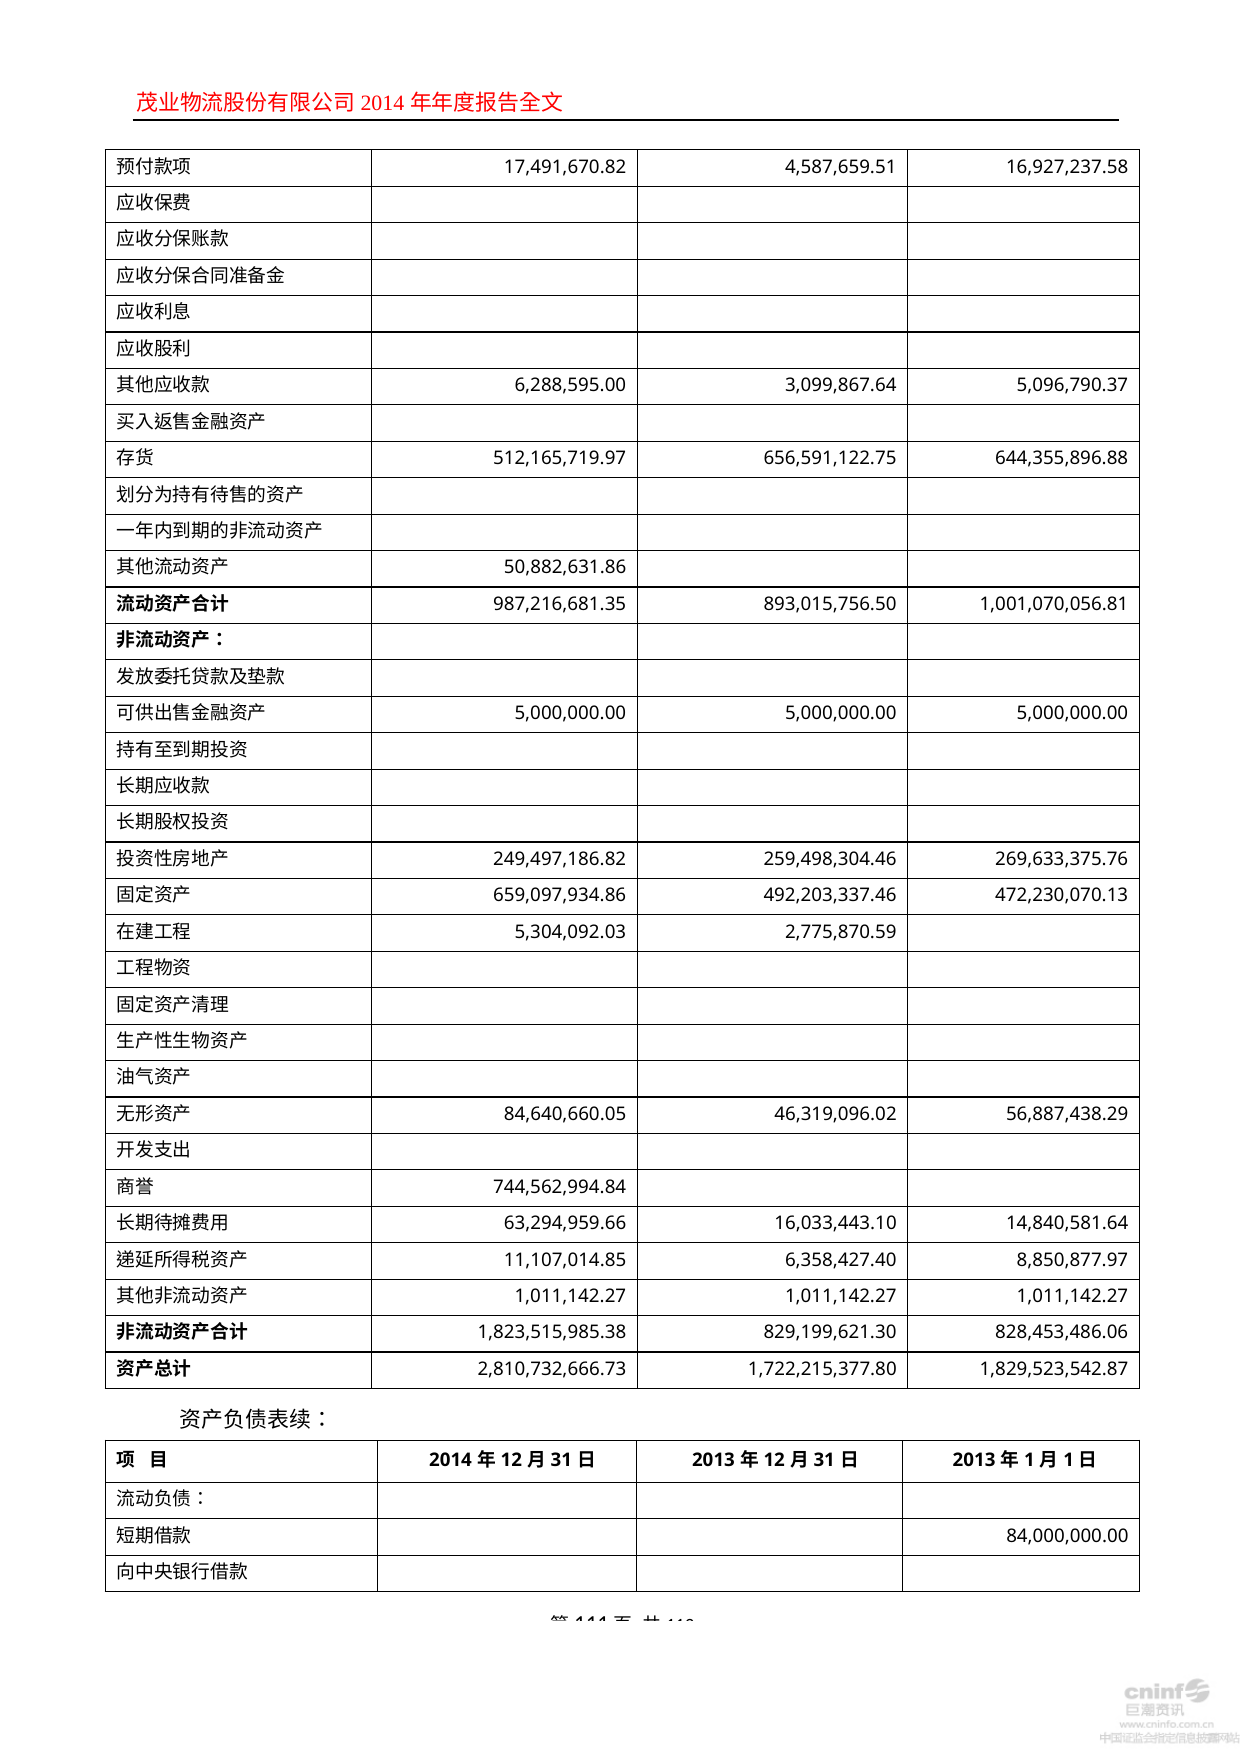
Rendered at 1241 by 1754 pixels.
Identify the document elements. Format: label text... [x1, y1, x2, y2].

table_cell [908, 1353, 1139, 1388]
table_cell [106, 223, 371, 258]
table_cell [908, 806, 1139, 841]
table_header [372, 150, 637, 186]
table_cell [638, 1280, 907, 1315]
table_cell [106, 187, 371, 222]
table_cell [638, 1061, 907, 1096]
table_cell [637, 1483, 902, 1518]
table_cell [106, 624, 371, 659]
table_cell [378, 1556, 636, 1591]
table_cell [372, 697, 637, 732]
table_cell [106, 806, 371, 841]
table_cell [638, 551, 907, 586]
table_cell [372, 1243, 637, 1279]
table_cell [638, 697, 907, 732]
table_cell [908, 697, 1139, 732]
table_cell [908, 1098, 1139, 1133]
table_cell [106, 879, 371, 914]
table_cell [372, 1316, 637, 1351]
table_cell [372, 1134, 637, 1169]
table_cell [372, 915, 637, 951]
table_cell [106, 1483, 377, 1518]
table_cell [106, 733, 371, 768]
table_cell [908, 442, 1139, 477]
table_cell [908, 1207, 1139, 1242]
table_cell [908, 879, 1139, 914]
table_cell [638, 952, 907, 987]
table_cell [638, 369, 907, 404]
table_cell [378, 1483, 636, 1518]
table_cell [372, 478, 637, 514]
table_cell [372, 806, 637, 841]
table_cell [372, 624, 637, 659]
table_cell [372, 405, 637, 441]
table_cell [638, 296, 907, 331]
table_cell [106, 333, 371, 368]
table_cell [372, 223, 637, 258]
text 资产负债表续： [179, 1404, 621, 1434]
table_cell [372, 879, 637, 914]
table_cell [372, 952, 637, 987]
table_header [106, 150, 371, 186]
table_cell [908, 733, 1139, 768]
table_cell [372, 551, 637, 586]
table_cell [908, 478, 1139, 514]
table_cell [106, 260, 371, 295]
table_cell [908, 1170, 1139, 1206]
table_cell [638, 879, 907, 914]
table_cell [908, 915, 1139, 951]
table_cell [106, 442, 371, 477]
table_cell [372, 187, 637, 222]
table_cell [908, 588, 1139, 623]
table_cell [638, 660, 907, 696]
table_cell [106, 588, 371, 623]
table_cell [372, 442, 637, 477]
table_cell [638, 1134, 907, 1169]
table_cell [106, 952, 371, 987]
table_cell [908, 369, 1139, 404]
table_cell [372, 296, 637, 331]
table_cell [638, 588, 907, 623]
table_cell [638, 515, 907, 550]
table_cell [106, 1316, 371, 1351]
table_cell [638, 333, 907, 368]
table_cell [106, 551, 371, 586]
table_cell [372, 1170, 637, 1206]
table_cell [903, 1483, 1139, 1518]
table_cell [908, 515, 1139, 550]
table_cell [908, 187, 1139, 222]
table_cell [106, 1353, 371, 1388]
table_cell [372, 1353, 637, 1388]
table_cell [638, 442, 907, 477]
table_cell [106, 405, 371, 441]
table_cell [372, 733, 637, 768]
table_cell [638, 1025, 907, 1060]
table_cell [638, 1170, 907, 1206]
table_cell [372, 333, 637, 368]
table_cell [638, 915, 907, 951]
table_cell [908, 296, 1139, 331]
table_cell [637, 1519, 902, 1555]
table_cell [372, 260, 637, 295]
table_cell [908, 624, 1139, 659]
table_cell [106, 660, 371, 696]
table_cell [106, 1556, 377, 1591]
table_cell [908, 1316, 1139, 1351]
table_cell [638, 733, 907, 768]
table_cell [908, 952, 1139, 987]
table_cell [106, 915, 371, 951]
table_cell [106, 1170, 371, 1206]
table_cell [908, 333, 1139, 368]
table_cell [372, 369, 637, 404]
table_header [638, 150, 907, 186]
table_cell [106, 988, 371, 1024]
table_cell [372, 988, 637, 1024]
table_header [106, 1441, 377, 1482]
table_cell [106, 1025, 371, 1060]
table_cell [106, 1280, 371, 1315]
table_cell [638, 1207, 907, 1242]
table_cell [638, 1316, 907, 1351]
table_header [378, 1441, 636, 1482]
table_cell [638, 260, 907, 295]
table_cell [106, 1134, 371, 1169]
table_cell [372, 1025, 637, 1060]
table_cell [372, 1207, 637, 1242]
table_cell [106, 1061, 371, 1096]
picture [1099, 1673, 1241, 1754]
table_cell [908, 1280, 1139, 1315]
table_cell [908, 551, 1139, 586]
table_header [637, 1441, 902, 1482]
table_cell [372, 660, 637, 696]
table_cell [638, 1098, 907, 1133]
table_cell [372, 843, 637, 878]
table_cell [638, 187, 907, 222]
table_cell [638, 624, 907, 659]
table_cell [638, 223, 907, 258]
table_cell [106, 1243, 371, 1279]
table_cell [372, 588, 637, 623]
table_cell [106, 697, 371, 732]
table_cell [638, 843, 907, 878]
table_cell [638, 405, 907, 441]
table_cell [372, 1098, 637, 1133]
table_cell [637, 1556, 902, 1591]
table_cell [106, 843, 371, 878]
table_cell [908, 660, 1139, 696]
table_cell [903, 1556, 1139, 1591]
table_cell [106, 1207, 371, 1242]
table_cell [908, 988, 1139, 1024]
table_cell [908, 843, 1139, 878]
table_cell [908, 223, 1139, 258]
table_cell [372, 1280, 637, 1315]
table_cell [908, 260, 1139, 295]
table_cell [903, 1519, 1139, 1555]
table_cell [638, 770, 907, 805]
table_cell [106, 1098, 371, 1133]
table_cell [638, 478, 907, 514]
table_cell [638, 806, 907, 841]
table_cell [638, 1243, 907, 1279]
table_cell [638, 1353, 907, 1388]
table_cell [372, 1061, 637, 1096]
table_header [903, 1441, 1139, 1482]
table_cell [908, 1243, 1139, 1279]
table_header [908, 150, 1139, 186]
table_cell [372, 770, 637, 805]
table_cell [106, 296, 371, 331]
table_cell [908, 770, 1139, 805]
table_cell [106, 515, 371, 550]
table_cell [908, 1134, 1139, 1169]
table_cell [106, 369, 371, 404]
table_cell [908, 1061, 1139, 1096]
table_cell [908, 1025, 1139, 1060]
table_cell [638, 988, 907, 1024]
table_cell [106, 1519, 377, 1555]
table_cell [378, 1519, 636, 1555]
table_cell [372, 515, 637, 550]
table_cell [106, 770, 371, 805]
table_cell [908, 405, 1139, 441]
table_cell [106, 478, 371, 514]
